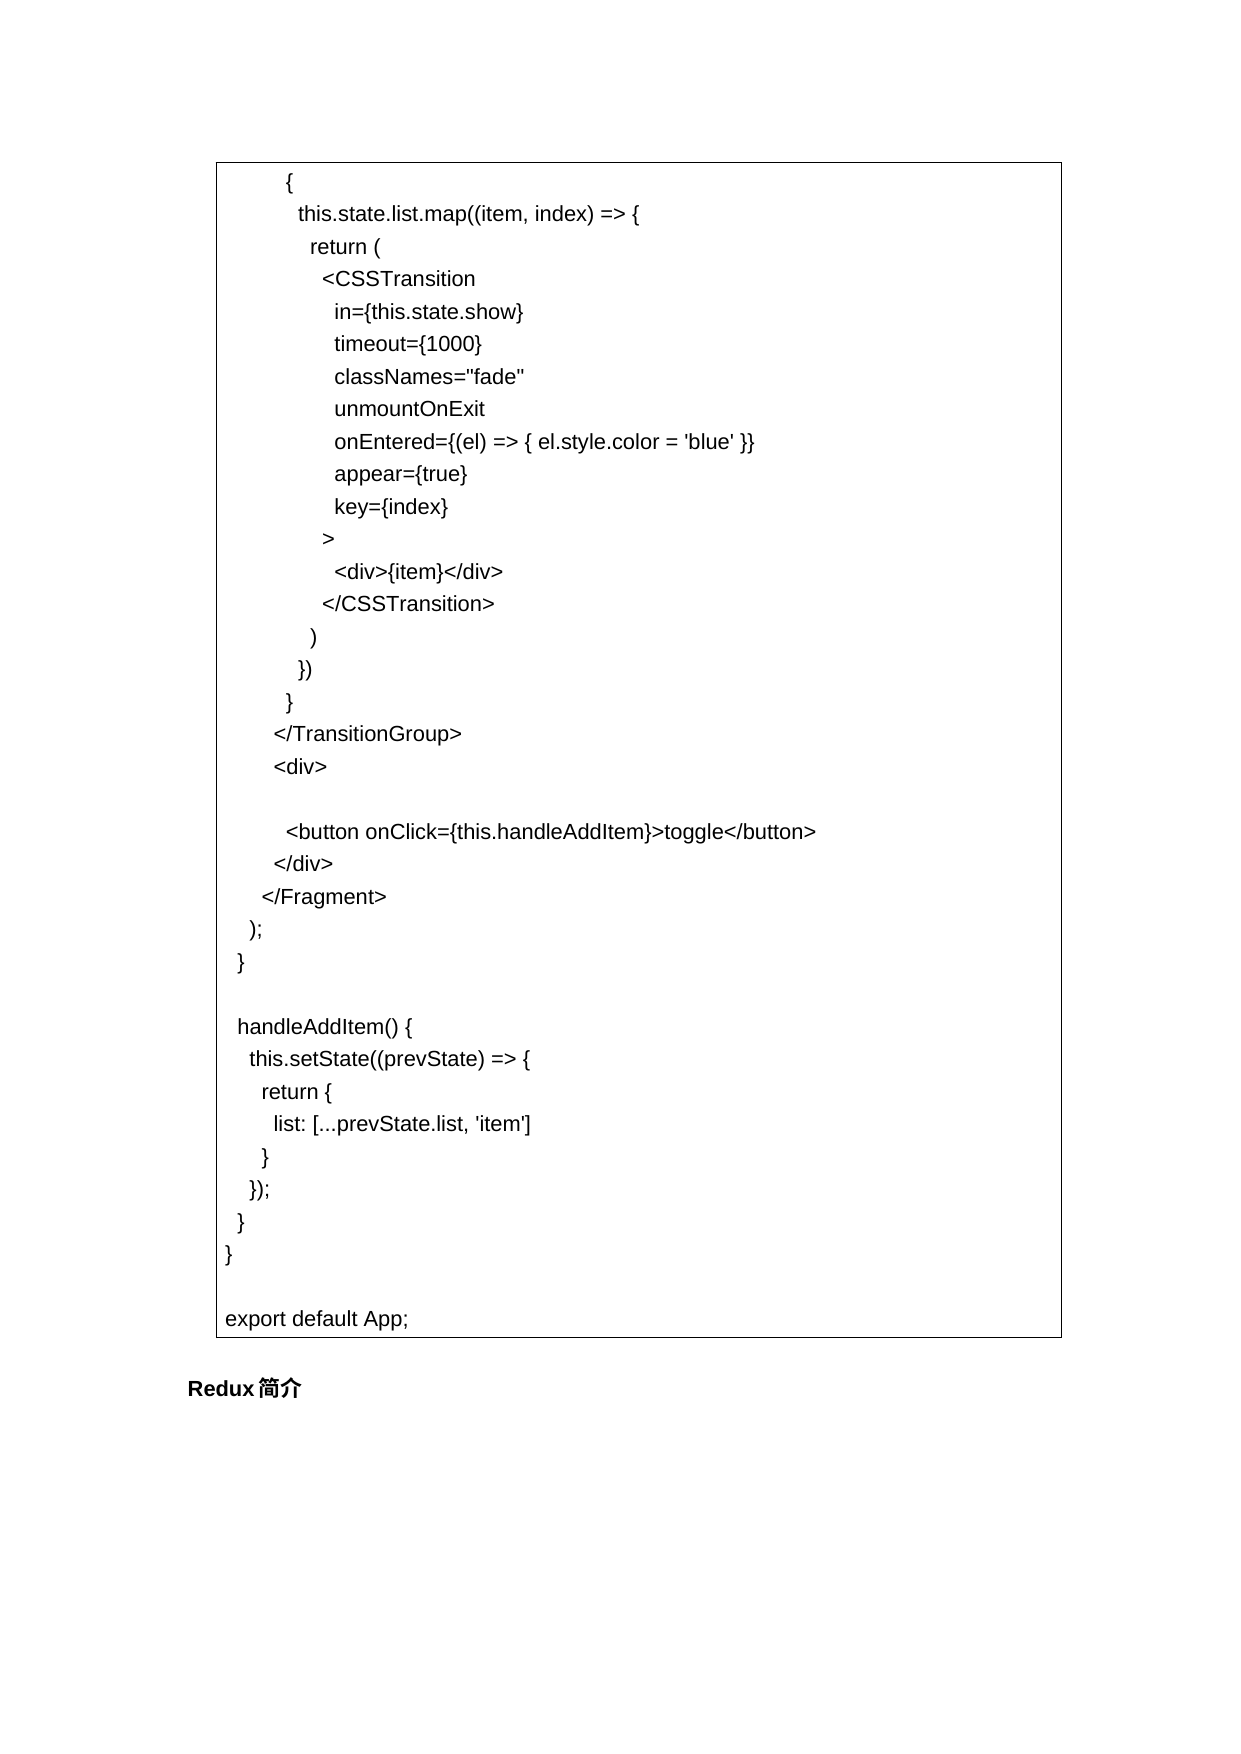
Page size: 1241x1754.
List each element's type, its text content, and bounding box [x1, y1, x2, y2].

list </CSSTransition> [217, 584, 1061, 617]
list <div> [217, 747, 1061, 783]
list </Fragment> [217, 877, 1061, 909]
list unmountOnExit [217, 389, 1061, 422]
text Redux简介 [187, 1371, 1053, 1403]
list { [217, 163, 1061, 194]
list return ( [217, 227, 1061, 259]
list ) [217, 617, 1061, 649]
list <button onClick={this.handleAddItem}>toggle</button> [217, 812, 1061, 844]
list classNames="fade" [217, 357, 1061, 389]
list ); [217, 909, 1061, 942]
list export default App; [217, 1299, 1061, 1337]
list }) [217, 649, 1061, 682]
list list: [...prevState.list, 'item'] [217, 1104, 1061, 1137]
list this.state.list.map((item, index) => { [217, 194, 1061, 227]
list </div> [217, 844, 1061, 877]
list handleAddItem() { [217, 1007, 1061, 1039]
list } [217, 942, 1061, 978]
list appear={true} [217, 454, 1061, 487]
list key={index} [217, 487, 1061, 519]
list } [217, 1137, 1061, 1169]
list return { [217, 1072, 1061, 1104]
list <div>{item}</div> [217, 552, 1061, 584]
list } [217, 682, 1061, 714]
list in={this.state.show} [217, 292, 1061, 324]
list > [217, 519, 1061, 552]
list } [217, 1234, 1061, 1270]
list <CSSTransition [217, 259, 1061, 292]
list timeout={1000} [217, 324, 1061, 357]
list </TransitionGroup> [217, 714, 1061, 747]
list this.setState((prevState) => { [217, 1039, 1061, 1072]
list onEntered={(el) => { el.style.color = 'blue' }} [217, 422, 1061, 454]
list } [217, 1202, 1061, 1234]
list }); [217, 1169, 1061, 1202]
